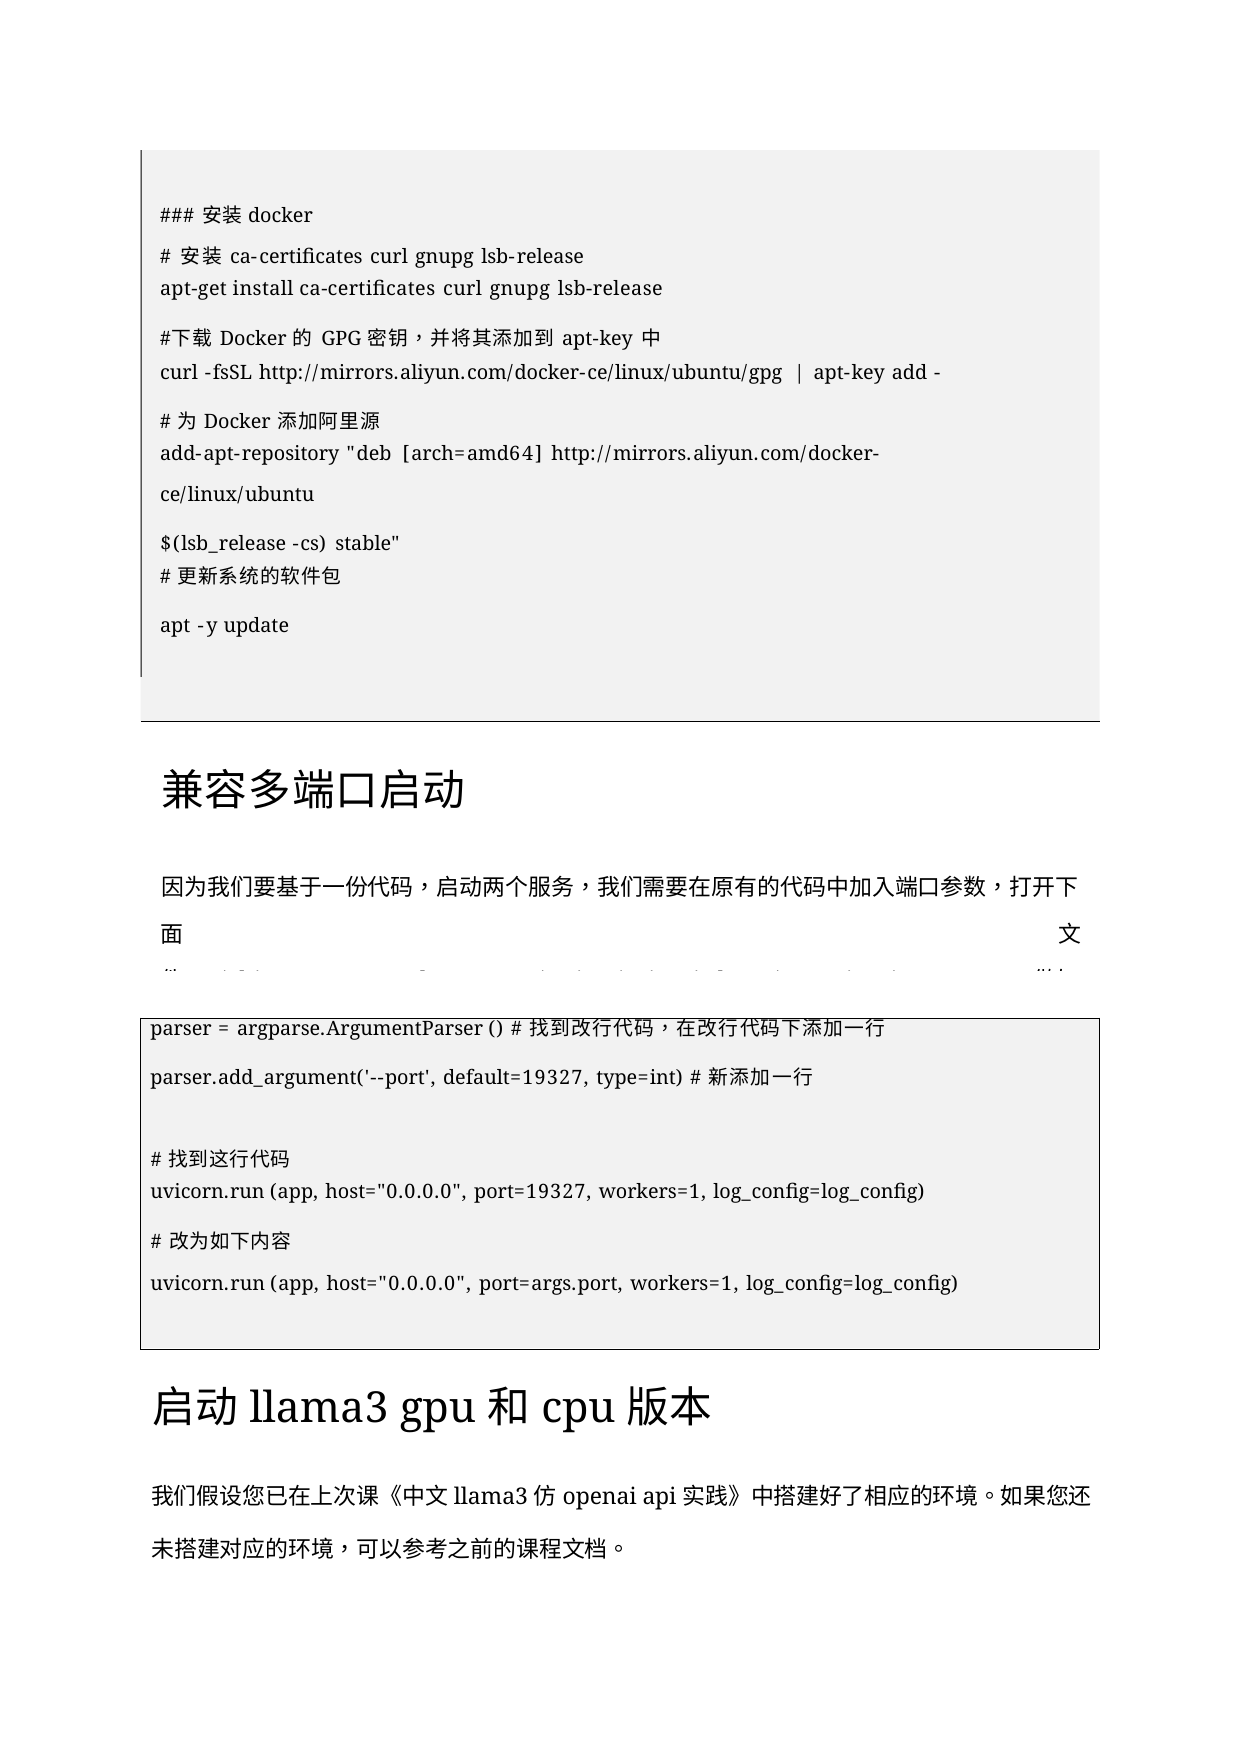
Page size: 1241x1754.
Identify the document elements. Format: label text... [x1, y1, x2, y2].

text 启动 llama3 gpu 和 cpu 版本 [152, 1380, 1099, 1433]
table_header parser = argparse.ArgumentParser () # 找到改行代码，在改行代码下添加一行 parser.add_argument('--port', default=19327, type=int) # 新添加一行 # 找到这行代码 uvicorn.run (app, host="0.0.0.0", port=19327, workers=1, log_config=log_config) # 改为如下内容 uvicorn.run (app, host="0.0.0.0", port=args.port, workers=1, log_config=log_config) [141, 1019, 1099, 1348]
text 我们假设您已在上次课《中文 llama3 仿 openai api 实践》中搭建好了相应的环境。如果您还 [151, 1490, 1099, 1534]
text 未搭建对应的环境，可以参考之前的课程文档。 [151, 1534, 1099, 1563]
